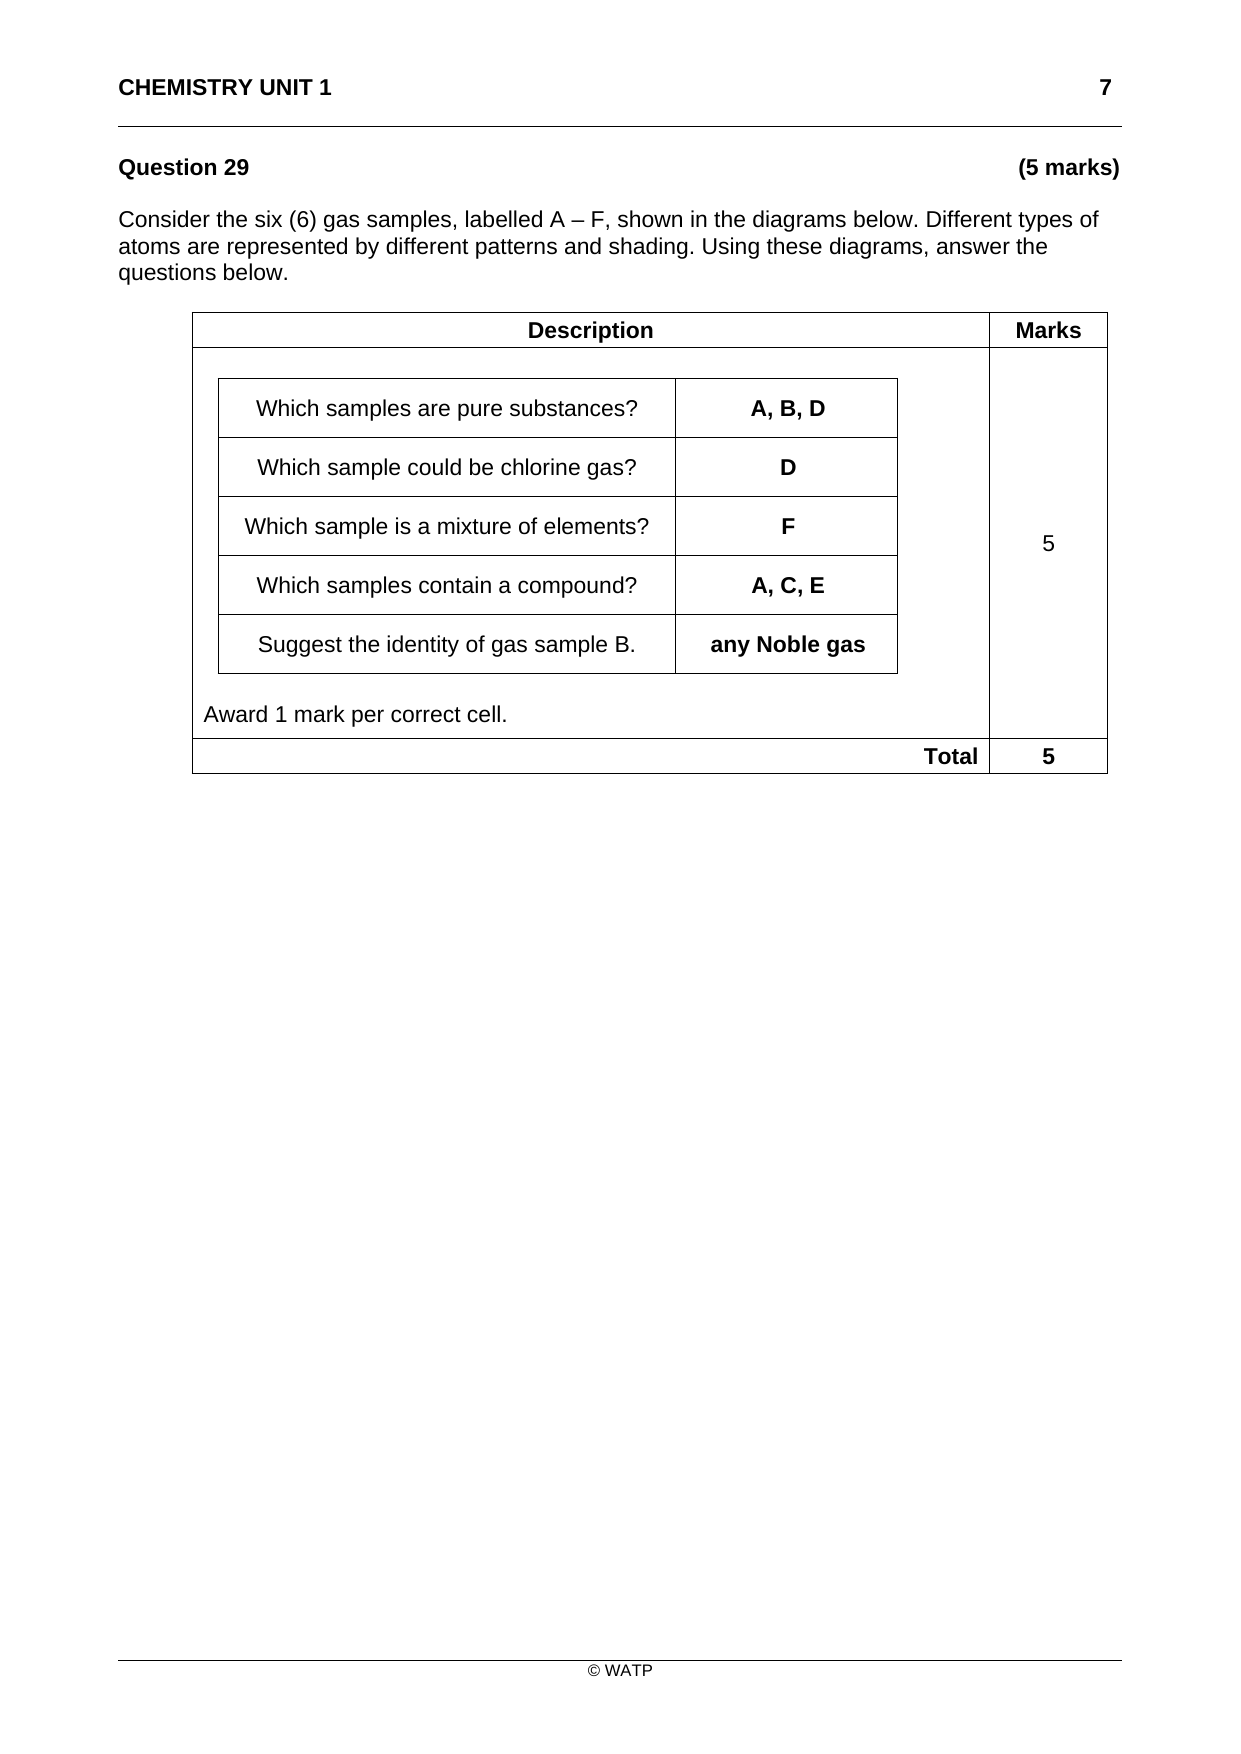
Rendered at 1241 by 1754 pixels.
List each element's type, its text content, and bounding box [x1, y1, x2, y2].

table_cell 5 [990, 739, 1107, 773]
table_cell Award 1 mark per correct cell. [193, 348, 989, 738]
table_header Description [193, 313, 989, 347]
text Question 29 (5 marks) [118, 154, 1122, 180]
table_header Marks [990, 313, 1107, 347]
text Consider the six (6) gas samples, labelled A – F, shown in the diagrams below. Different types of atoms are represented by different patterns and shading. Using these diagrams, answer the questions below. [118, 206, 1122, 285]
table_cell Total [193, 739, 989, 773]
table_cell 5 [990, 348, 1107, 738]
